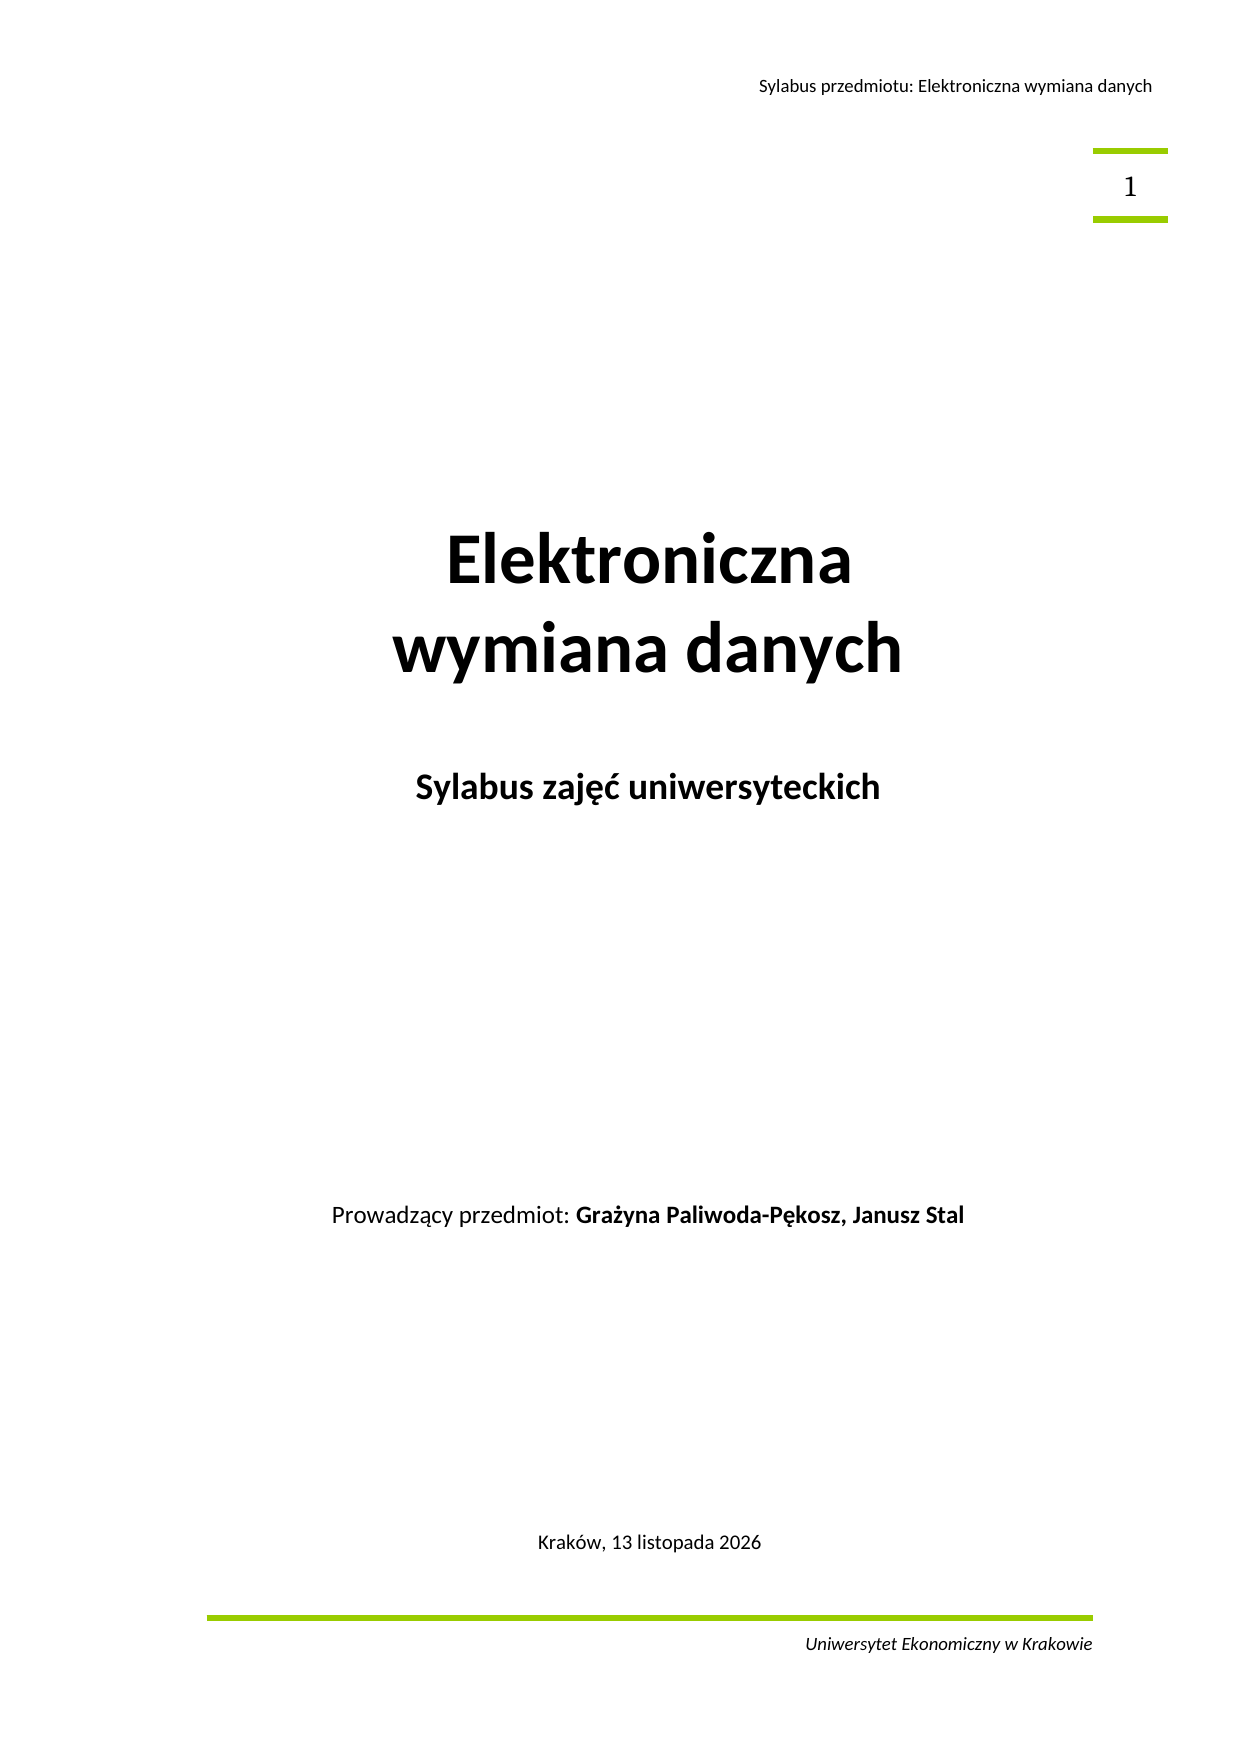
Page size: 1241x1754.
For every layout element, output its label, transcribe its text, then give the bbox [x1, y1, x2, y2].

text Elektroniczna wymiana danych [204, 512, 1093, 690]
text Prowadzący przedmiot: Grażyna Paliwoda-Pękosz, Janusz Stal [204, 1199, 1093, 1229]
text Kraków, 4 października 2019 [207, 1529, 1093, 1555]
text Sylabus zajęć uniwersyteckich [204, 763, 1093, 834]
